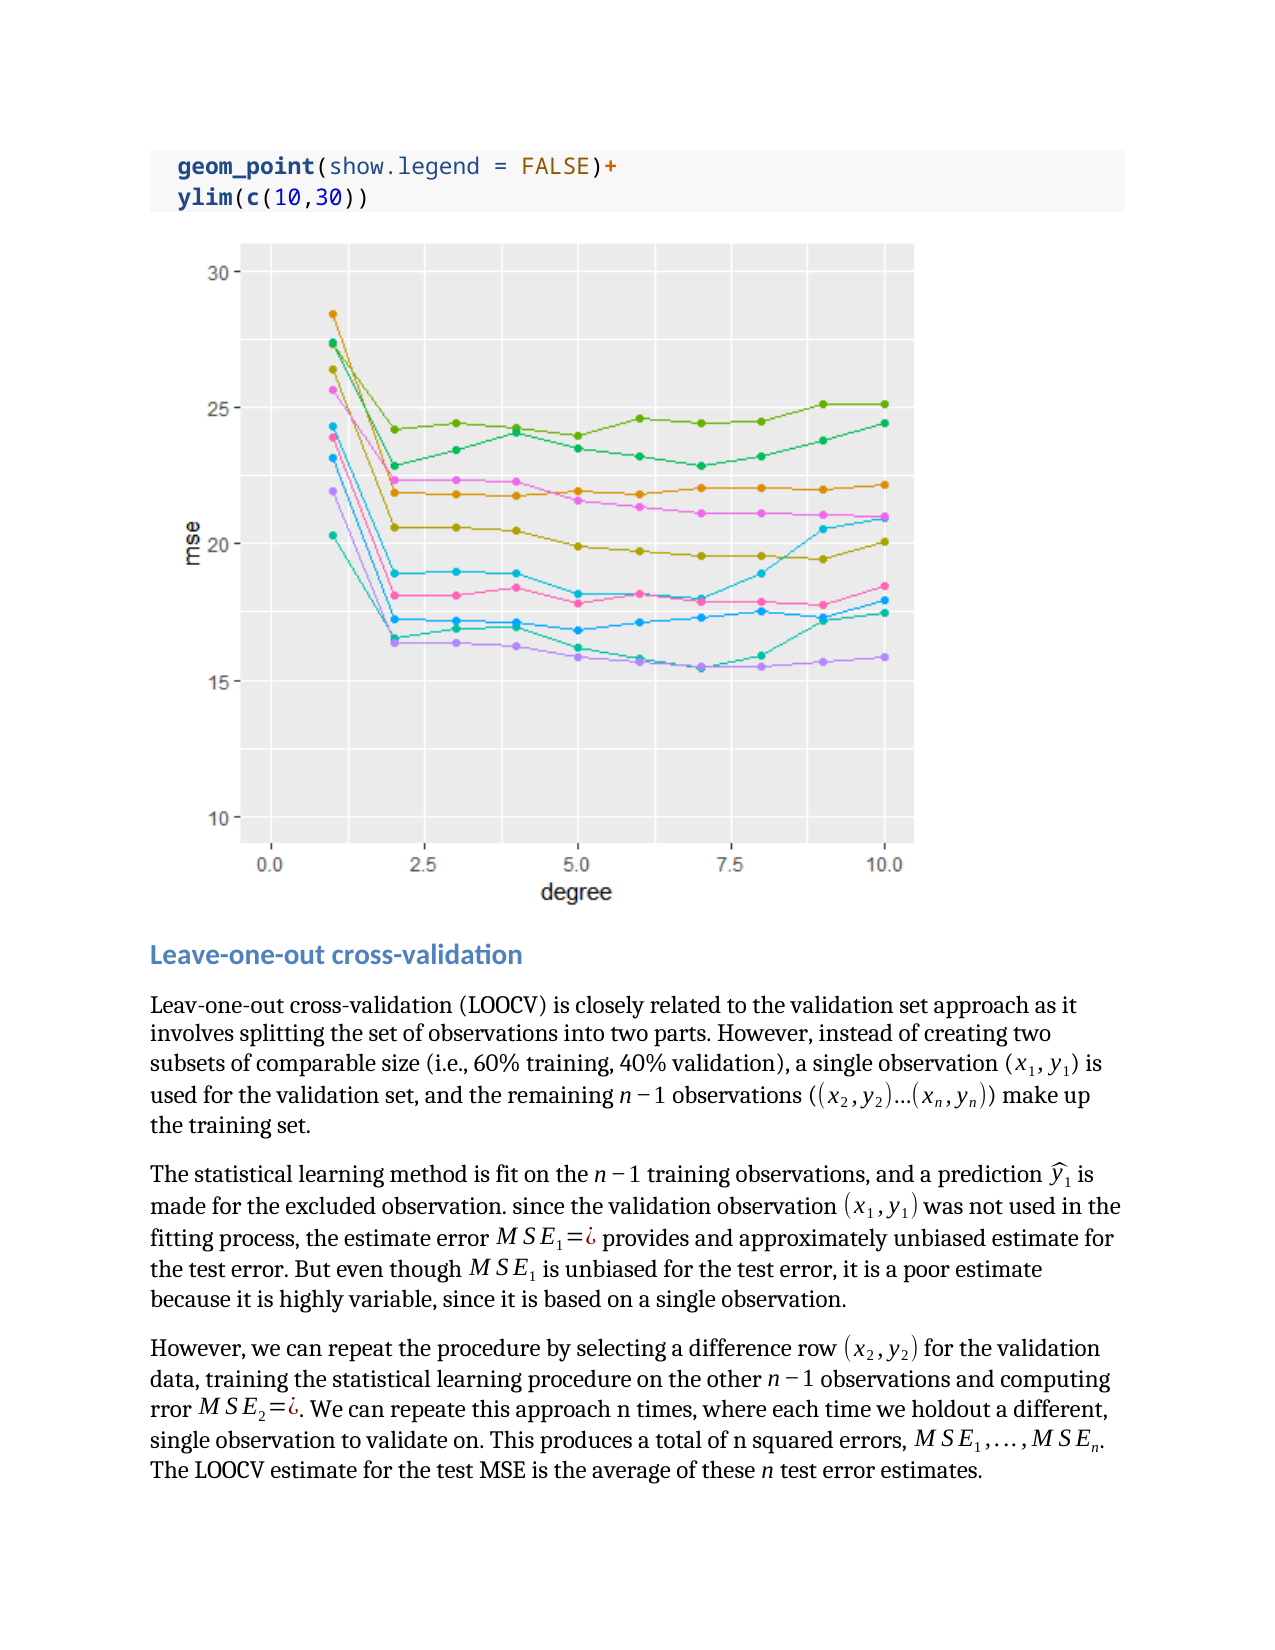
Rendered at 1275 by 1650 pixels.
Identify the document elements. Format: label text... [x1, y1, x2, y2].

text However, we can repeat the procedure by selecting a difference row for the validation data, training the statistical learning procedure on the other observations and computing rror . We can repeate this approach n times, where each time we holdout a different, single observation to validate on. This produces a total of n squared errors, . The LOOCV estimate for the test MSE is the average of these test error estimates. [150, 1332, 1125, 1485]
subtitle Leave-one-out cross-validation [150, 936, 1125, 972]
text The statistical learning method is fit on the training observations, and a prediction is made for the excluded observation. since the validation observation was not used in the fitting process, the estimate error provides and approximately unbiased estimate for the test error. But even though is unbiased for the test error, it is a poor estimate because it is highly variable, since it is based on a single observation. [150, 1159, 1125, 1314]
text Leav-one-out cross-validation (LOOCV) is closely related to the validation set approach as it involves splitting the set of observations into two parts. However, instead of creating two subsets of comparable size (i.e., 60% training, 40% validation), a single observation () is used for the validation set, and the remaining observations (…) make up the training set. [150, 991, 1125, 1140]
picture [168, 233, 927, 916]
